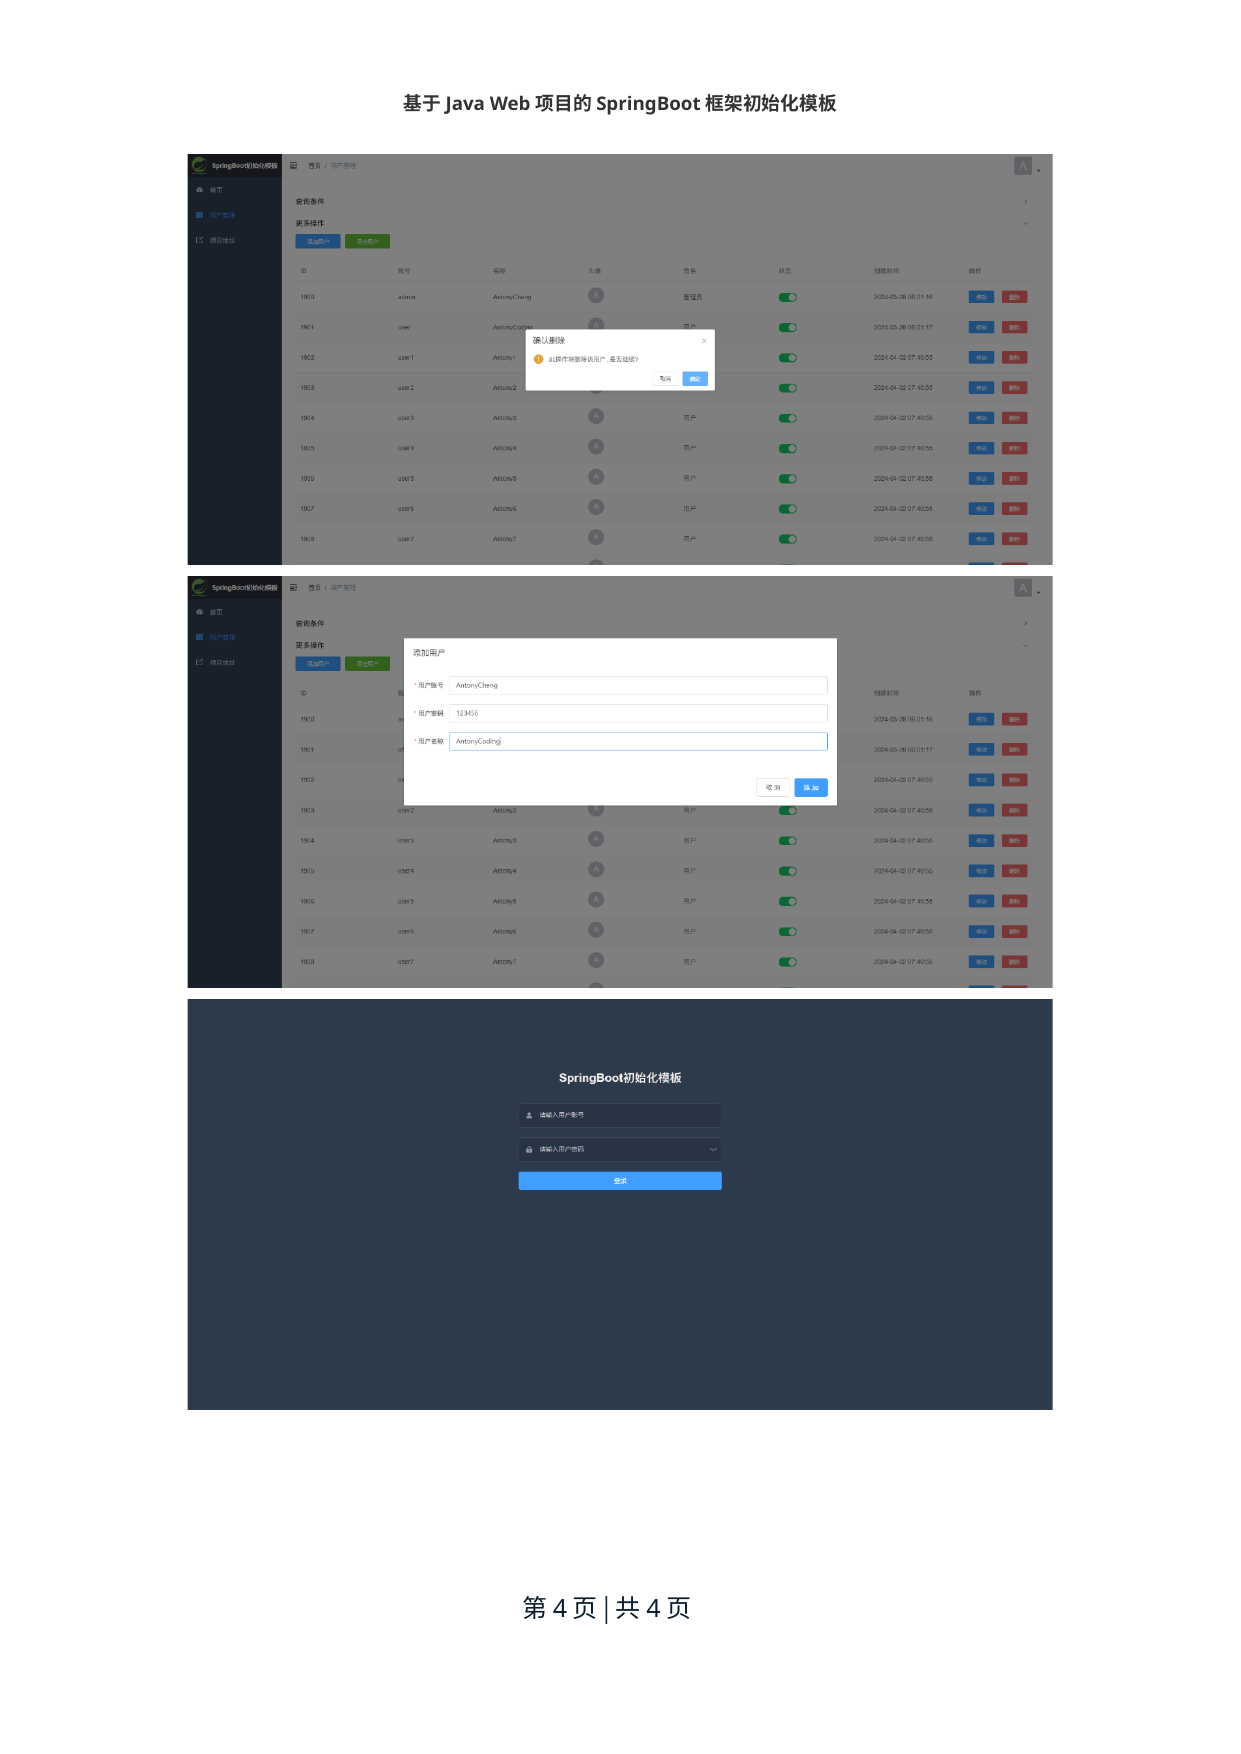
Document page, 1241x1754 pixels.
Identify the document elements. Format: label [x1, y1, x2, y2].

picture [187, 154, 1053, 565]
picture [187, 576, 1053, 988]
picture [187, 999, 1053, 1410]
